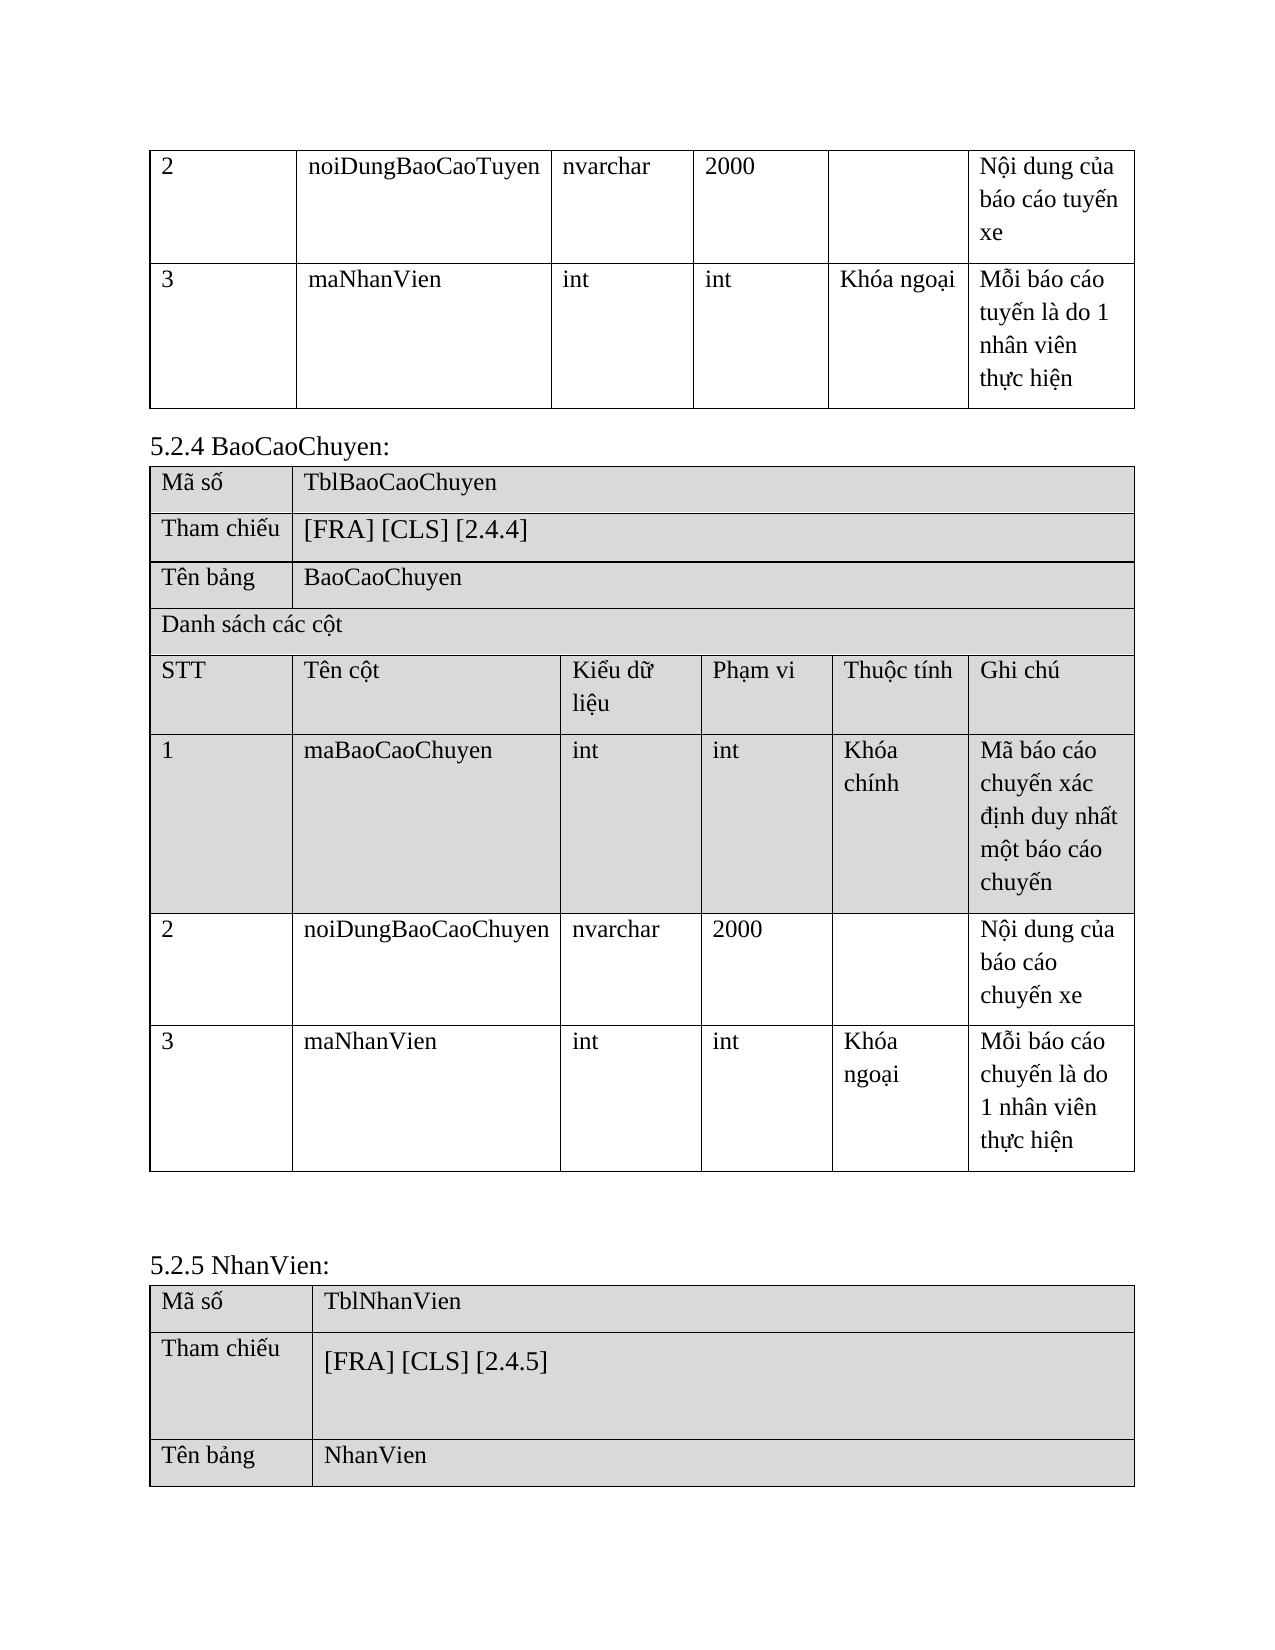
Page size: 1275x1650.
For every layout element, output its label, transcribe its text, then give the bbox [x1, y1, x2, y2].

title 5.2.4 BaoCaoChuyen: [150, 430, 1125, 461]
table_cell Khóa ngoại [833, 1026, 968, 1171]
table_cell 2 [151, 151, 296, 263]
table_cell 2000 [694, 151, 828, 263]
table_cell 1 [151, 735, 292, 913]
table_cell [FRA] [CLS] [2.4.5] [313, 1333, 1134, 1439]
table_cell int [552, 264, 693, 408]
table_cell Khóa ngoại [829, 264, 968, 408]
table_cell 2000 [702, 914, 832, 1025]
table_cell Mỗi báo cáo tuyến là do 1 nhân viên thực hiện [969, 264, 1134, 408]
table_cell Tham chiếu [151, 514, 292, 561]
table_cell 2 [151, 914, 292, 1025]
table_cell Tên bảng [151, 1440, 312, 1486]
table_header Mã số [151, 467, 292, 512]
table_cell Ghi chú [969, 656, 1134, 734]
table_cell BaoCaoChuyen [293, 563, 1134, 608]
table_cell Khóa chính [833, 735, 968, 913]
table_header TblBaoCaoChuyen [293, 467, 1134, 512]
table_cell maNhanVien [297, 264, 551, 408]
table_cell Phạm vi [702, 656, 832, 734]
table_cell nvarchar [561, 914, 701, 1025]
table_cell nvarchar [552, 151, 693, 263]
table_cell Nội dung của báo cáo tuyến xe [969, 151, 1134, 263]
table_cell Tên bảng [151, 563, 292, 608]
table_cell Nội dung của báo cáo chuyến xe [969, 914, 1134, 1025]
table_cell Kiểu dữ liệu [561, 656, 701, 734]
table_cell maBaoCaoChuyen [293, 735, 560, 913]
table_cell Thuộc tính [833, 656, 968, 734]
table_cell Tham chiếu [151, 1333, 312, 1439]
table_cell noiDungBaoCaoTuyen [297, 151, 551, 263]
table_cell Mỗi báo cáo chuyến là do 1 nhân viên thực hiện [969, 1026, 1134, 1171]
table_cell noiDungBaoCaoChuyen [293, 914, 560, 1025]
table_cell NhanVien [313, 1440, 1134, 1486]
table_cell int [702, 1026, 832, 1171]
table_cell int [694, 264, 828, 408]
table_cell Danh sách các cột [151, 609, 1134, 654]
table_cell Tên cột [293, 656, 560, 734]
table_header Mã số [151, 1286, 312, 1332]
table_cell int [702, 735, 832, 913]
table_cell [FRA] [CLS] [2.4.4] [293, 514, 1134, 561]
table_cell 3 [151, 1026, 292, 1171]
table_header TblNhanVien [313, 1286, 1134, 1332]
table_cell [829, 151, 968, 263]
table_cell Mã báo cáo chuyến xác định duy nhất một báo cáo chuyến [969, 735, 1134, 913]
table_cell int [561, 735, 701, 913]
title 5.2.5 NhanVien: [150, 1249, 1125, 1281]
table_cell 3 [151, 264, 296, 408]
table_cell STT [151, 656, 292, 734]
table_cell [833, 914, 968, 1025]
table_cell maNhanVien [293, 1026, 560, 1171]
table_cell int [561, 1026, 701, 1171]
